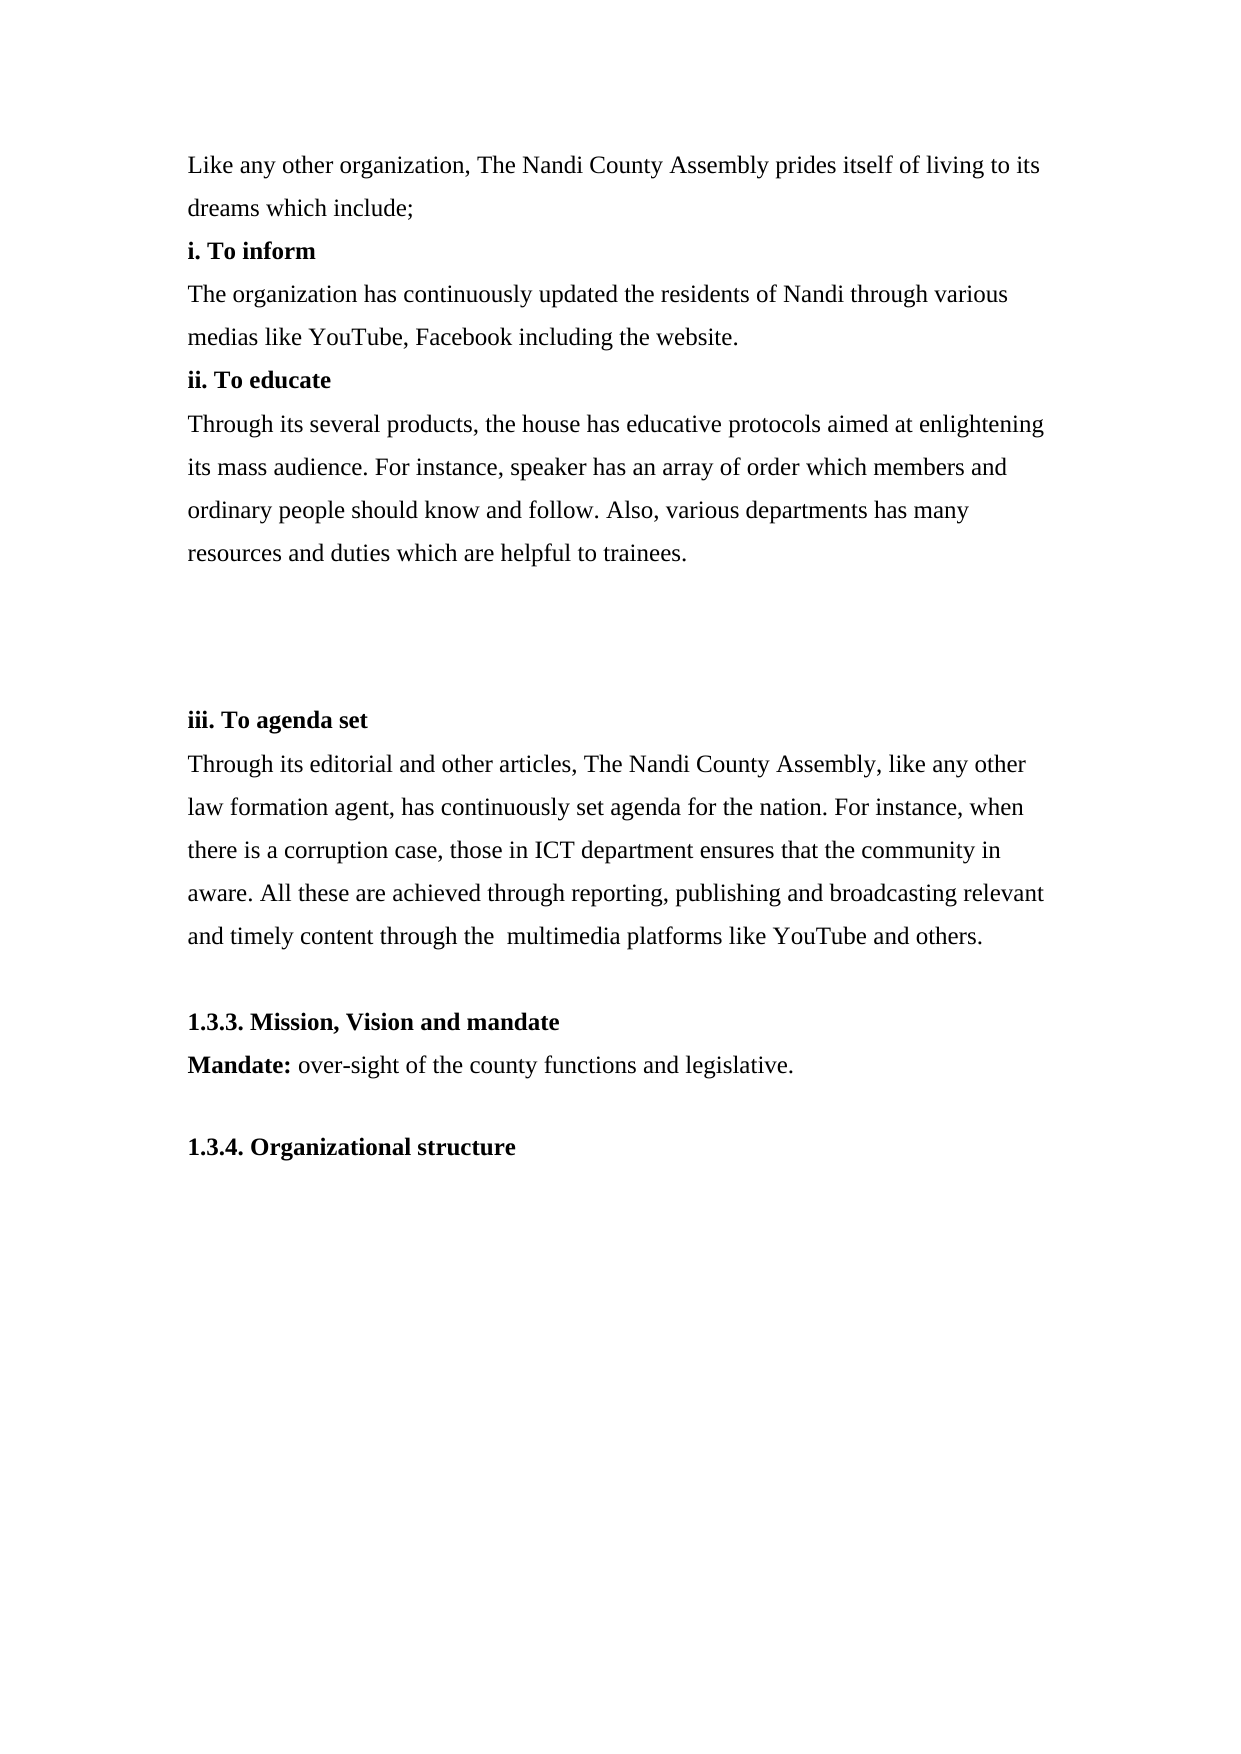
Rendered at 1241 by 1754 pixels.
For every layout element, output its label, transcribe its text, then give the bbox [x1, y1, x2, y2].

text Mandate: over-sight of the county functions and legislative. [187, 1051, 1053, 1079]
text The organization has continuously updated the residents of Nandi through various medias like YouTube, Facebook including the website. [187, 279, 1053, 351]
text Like any other organization, The Nandi County Assembly prides itself of living to its dreams which include; [187, 150, 1053, 222]
text ii. To educate [187, 366, 1053, 394]
text 1.3.3. Mission, Vision and mandate [187, 1007, 1053, 1036]
text Through its editorial and other articles, The Nandi County Assembly, like any other law formation agent, has continuously set agenda for the nation. For instance, when there is a corruption case, those in ICT department ensures that the community in aware. All these are achieved through reporting, publishing and broadcasting relevant and timely content through the multimedia platforms like YouTube and others. [187, 749, 1053, 950]
text Through its several products, the house has educative protocols aimed at enlightening its mass audience. For instance, speaker has an array of order which members and ordinary people should know and follow. Also, various departments has many resources and duties which are helpful to trainees. [187, 409, 1053, 567]
text 1.3.4. Organizational structure [187, 1132, 1053, 1161]
text iii. To agenda set [187, 706, 1053, 734]
text i. To inform [187, 236, 1053, 265]
